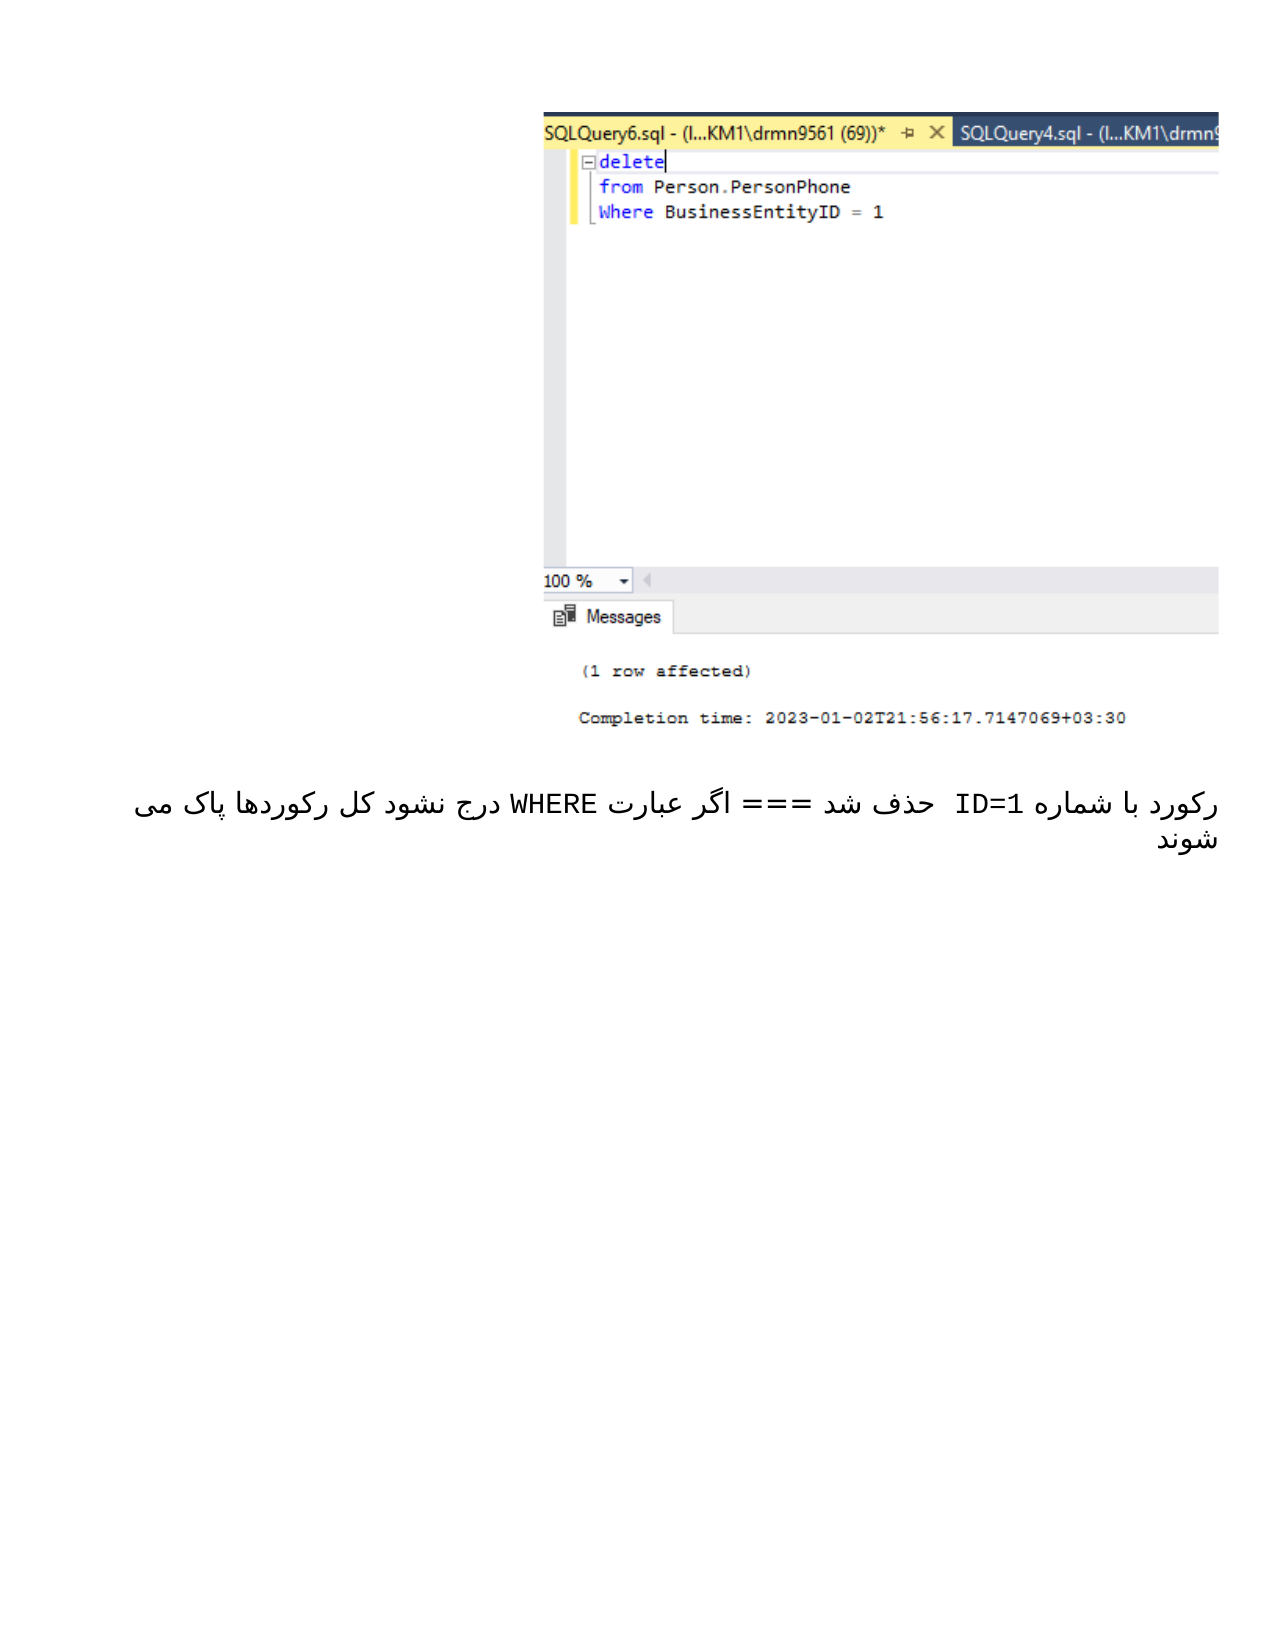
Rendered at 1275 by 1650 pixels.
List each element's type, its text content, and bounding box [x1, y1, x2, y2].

picture [543, 112, 1219, 786]
text رکورد با شماره ID=1 حذف شد === اگر عبارت WHERE درج نشود کل رکوردها پاک می شوند [75, 786, 1219, 856]
